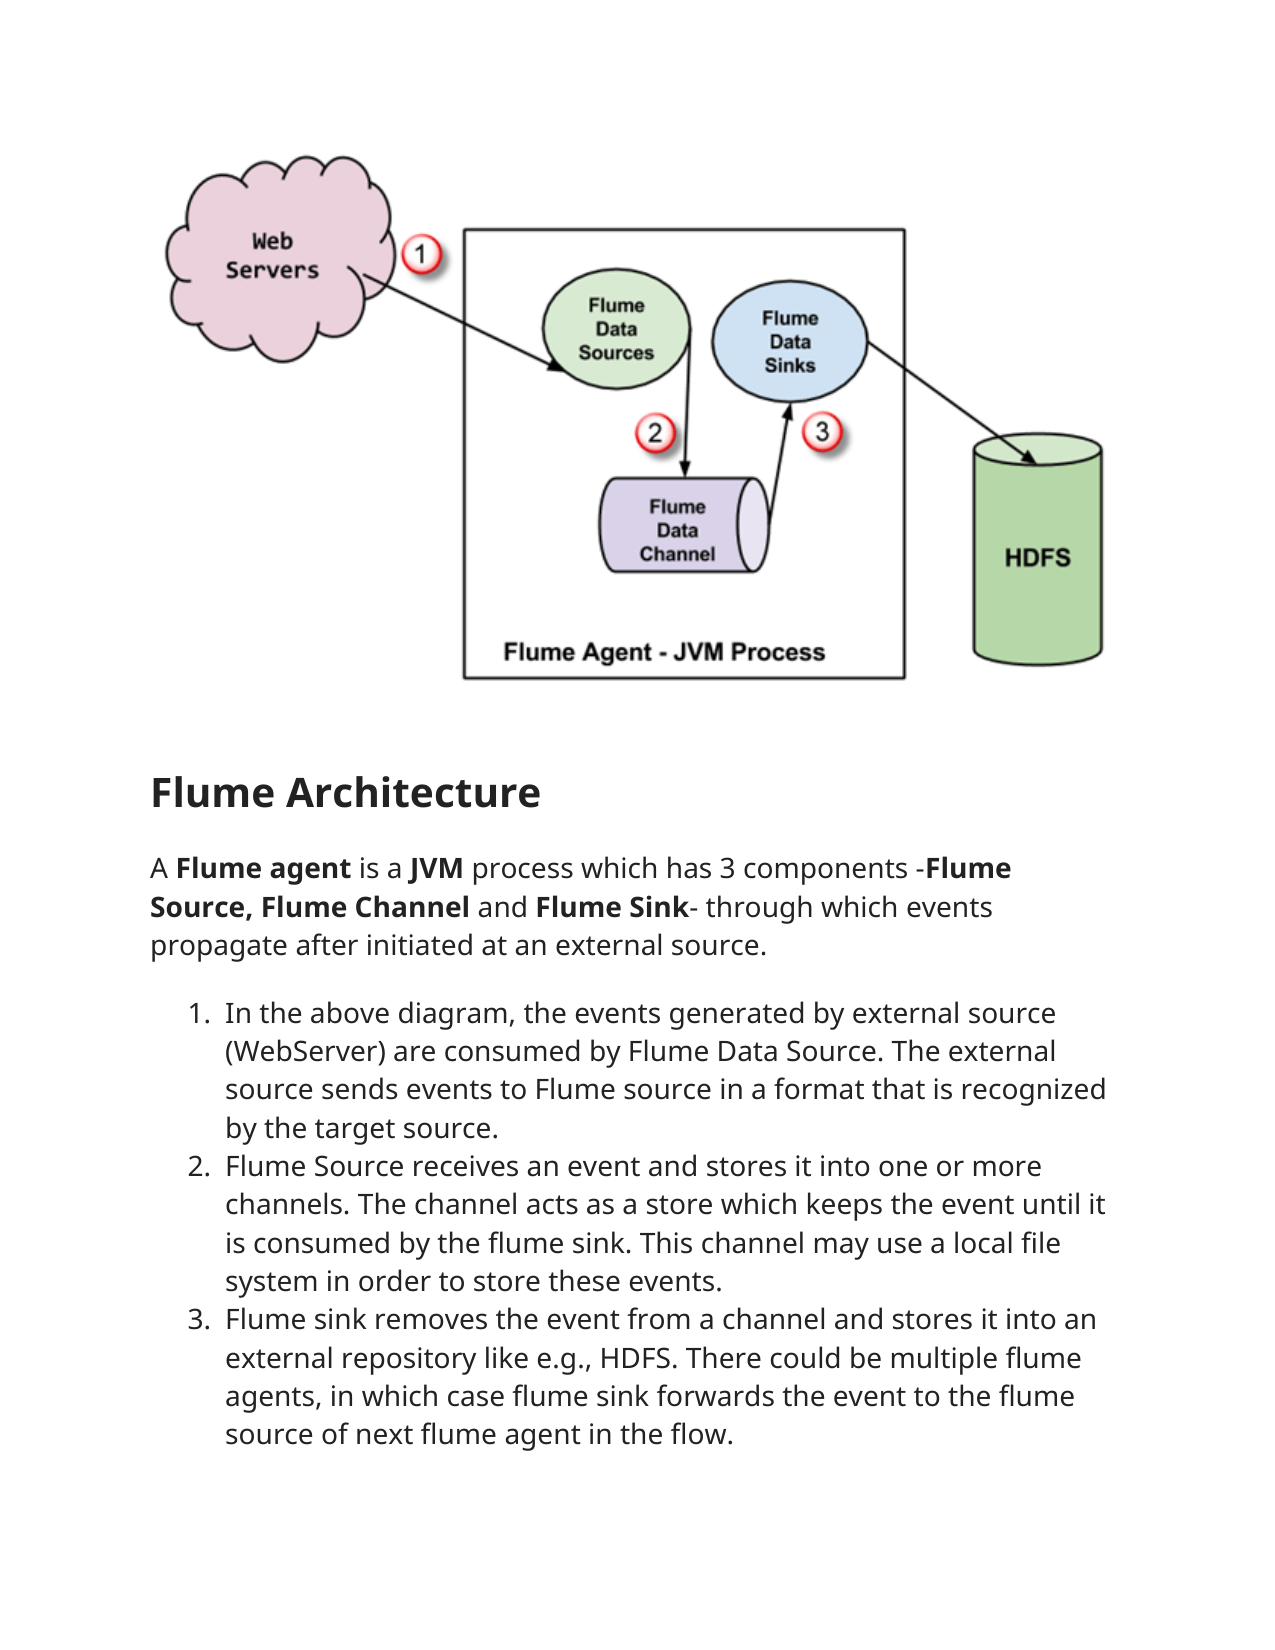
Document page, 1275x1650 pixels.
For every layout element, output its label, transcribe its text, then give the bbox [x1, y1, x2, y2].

text Flume Architecture [150, 764, 1125, 820]
list In the above diagram, the events generated by external source (WebServer) are consumed by Flume Data Source. The external source sends events to Flume source in a format that is recognized by the target source. [187, 993, 1125, 1146]
list Flume Source receives an event and stores it into one or more channels. The channel acts as a store which keeps the event until it is consumed by the flume sink. This channel may use a local file system in order to store these events. [187, 1146, 1125, 1300]
picture [150, 150, 1125, 687]
list Flume sink removes the event from a channel and stores it into an external repository like e.g., HDFS. There could be multiple flume agents, in which case flume sink forwards the event to the flume source of next flume agent in the flow. [187, 1300, 1125, 1453]
text A Flume agent is a JVM process which has 3 components -Flume Source, Flume Channel and Flume Sink- through which events propagate after initiated at an external source. [150, 849, 1125, 964]
